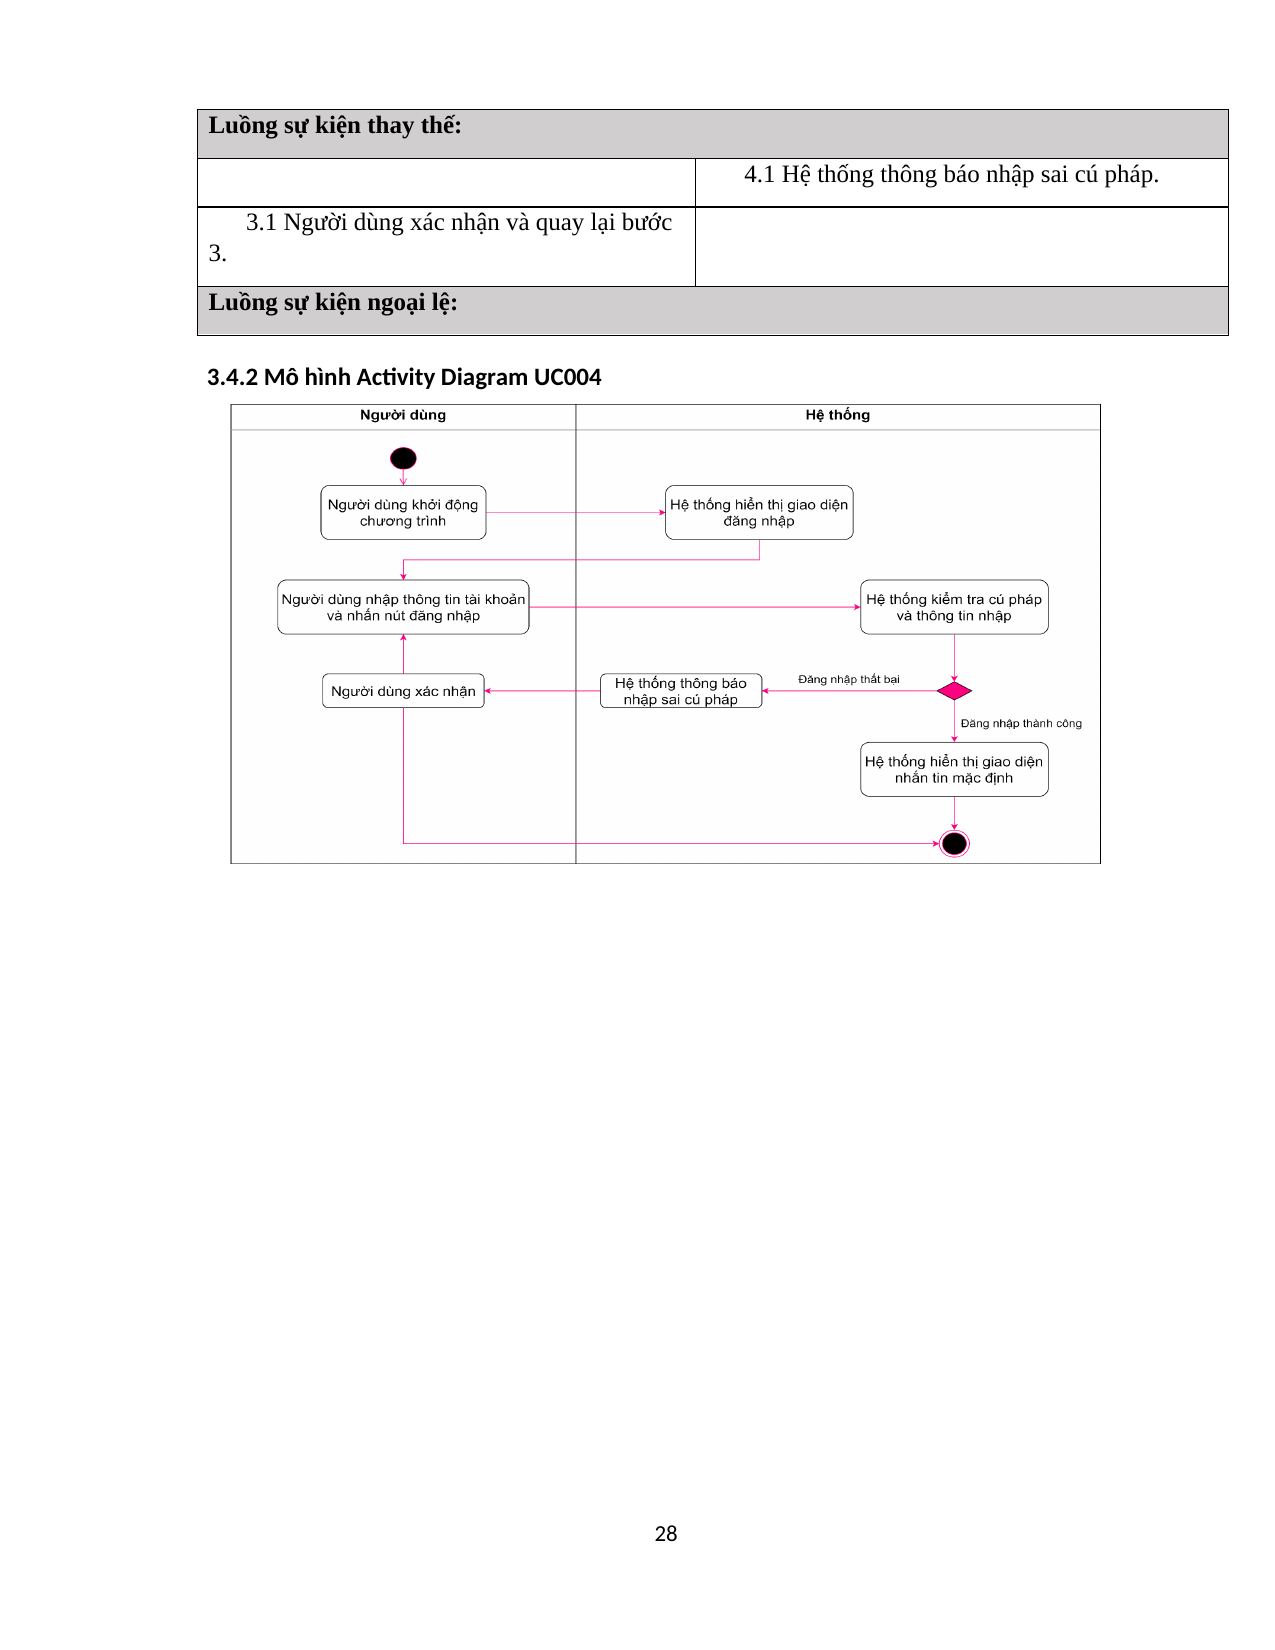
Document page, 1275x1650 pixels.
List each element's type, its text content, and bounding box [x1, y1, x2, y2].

table_cell 3.1 Người dùng xác nhận và quay lại bước 3. [198, 208, 695, 286]
subtitle 3.4.2 Mô hình Activity Diagram UC004 [207, 361, 1125, 391]
table_cell [696, 208, 1228, 286]
table_cell [198, 159, 695, 206]
table_cell 4.1 Hệ thống thông báo nhập sai cú pháp. [696, 159, 1228, 206]
picture [223, 397, 1109, 871]
table_cell Luồng sự kiện thay thế: [198, 110, 1228, 158]
table_cell Luồng sự kiện ngoại lệ: [198, 287, 1228, 334]
